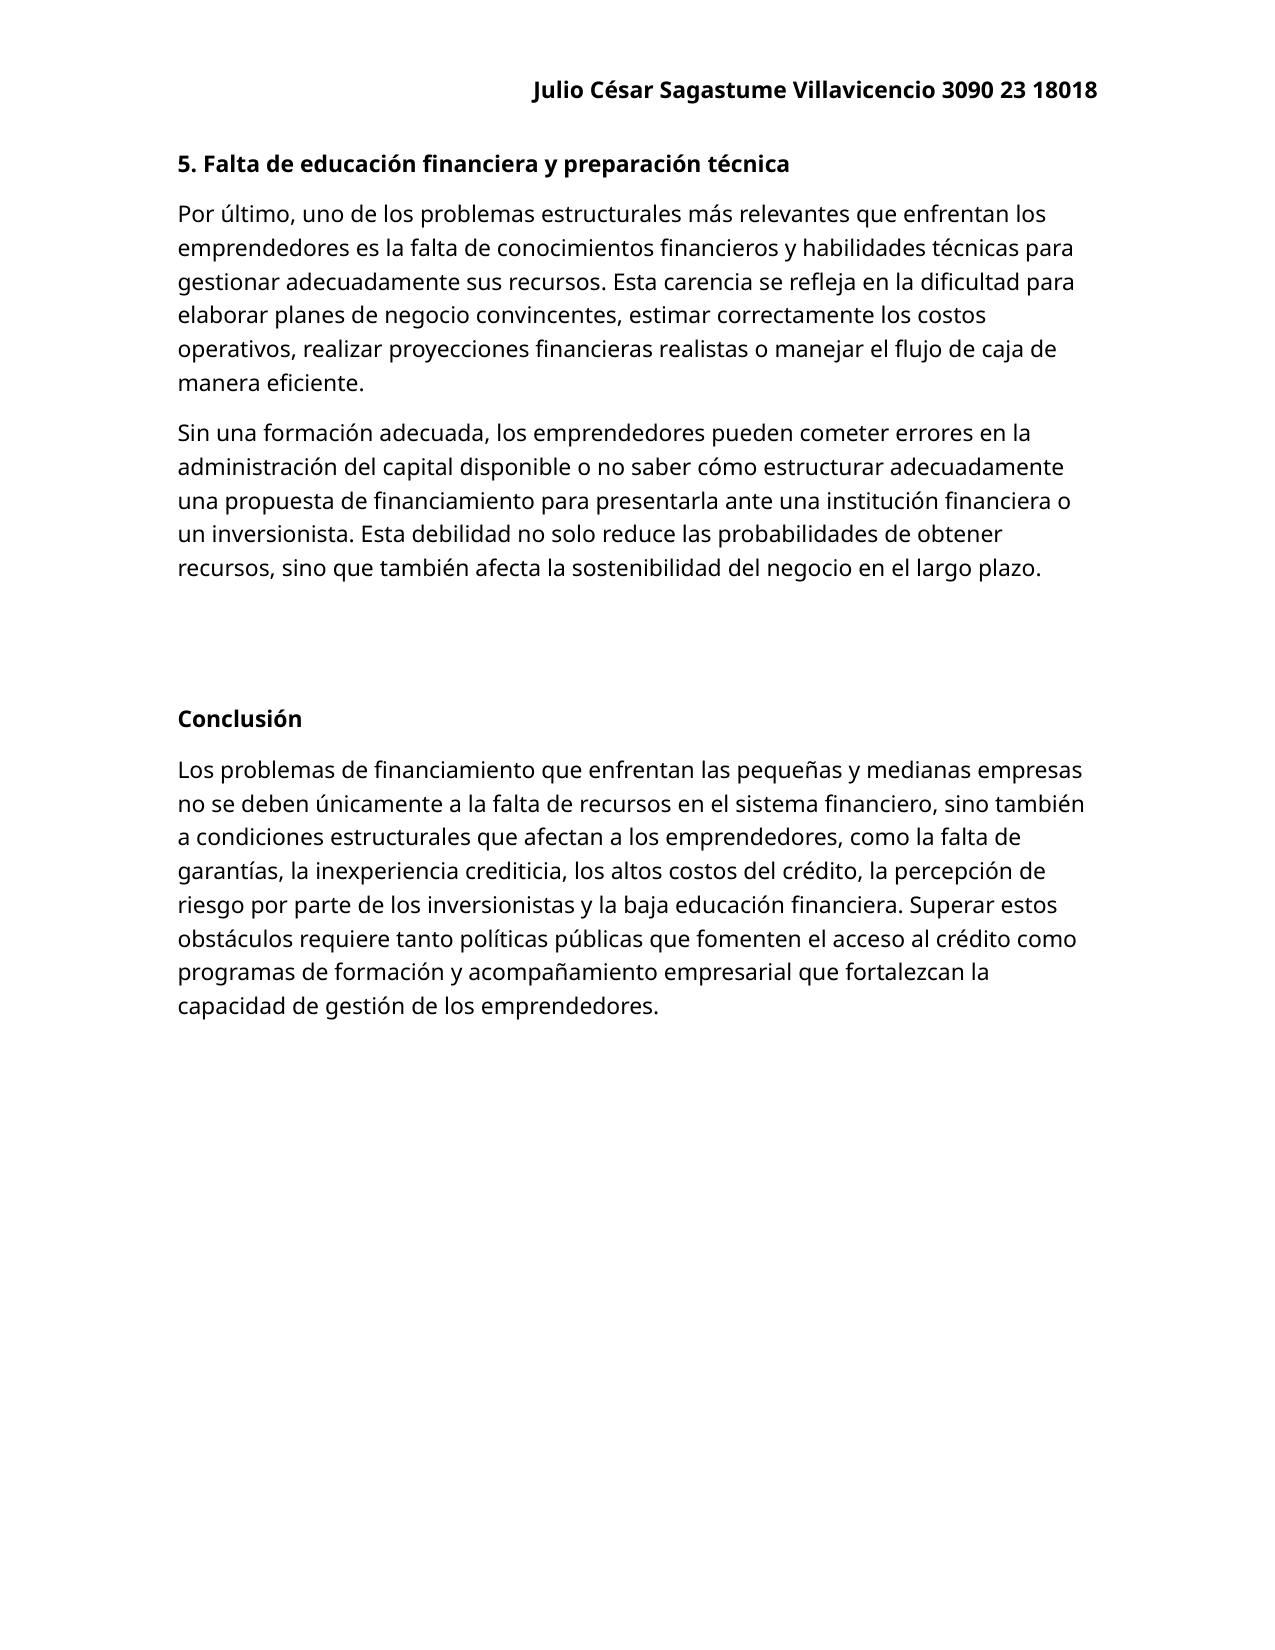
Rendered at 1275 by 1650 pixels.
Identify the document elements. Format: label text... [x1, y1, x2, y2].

text Conclusión [177, 703, 1098, 735]
text Por último, uno de los problemas estructurales más relevantes que enfrentan los emprendedores es la falta de conocimientos financieros y habilidades técnicas para gestionar adecuadamente sus recursos. Esta carencia se refleja en la dificultad para elaborar planes de negocio convincentes, estimar correctamente los costos operativos, realizar proyecciones financieras realistas o manejar el flujo de caja de manera eficiente. [177, 198, 1098, 398]
text Sin una formación adecuada, los emprendedores pueden cometer errores en la administración del capital disponible o no saber cómo estructurar adecuadamente una propuesta de financiamiento para presentarla ante una institución financiera o un inversionista. Esta debilidad no solo reduce las probabilidades de obtener recursos, sino que también afecta la sostenibilidad del negocio en el largo plazo. [177, 417, 1098, 583]
text 5. Falta de educación financiera y preparación técnica [177, 148, 1098, 179]
text Los problemas de financiamiento que enfrentan las pequeñas y medianas empresas no se deben únicamente a la falta de recursos en el sistema financiero, sino también a condiciones estructurales que afectan a los emprendedores, como la falta de garantías, la inexperiencia crediticia, los altos costos del crédito, la percepción de riesgo por parte de los inversionistas y la baja educación financiera. Superar estos obstáculos requiere tanto políticas públicas que fomenten el acceso al crédito como programas de formación y acompañamiento empresarial que fortalezcan la capacidad de gestión de los emprendedores. [177, 754, 1098, 1021]
